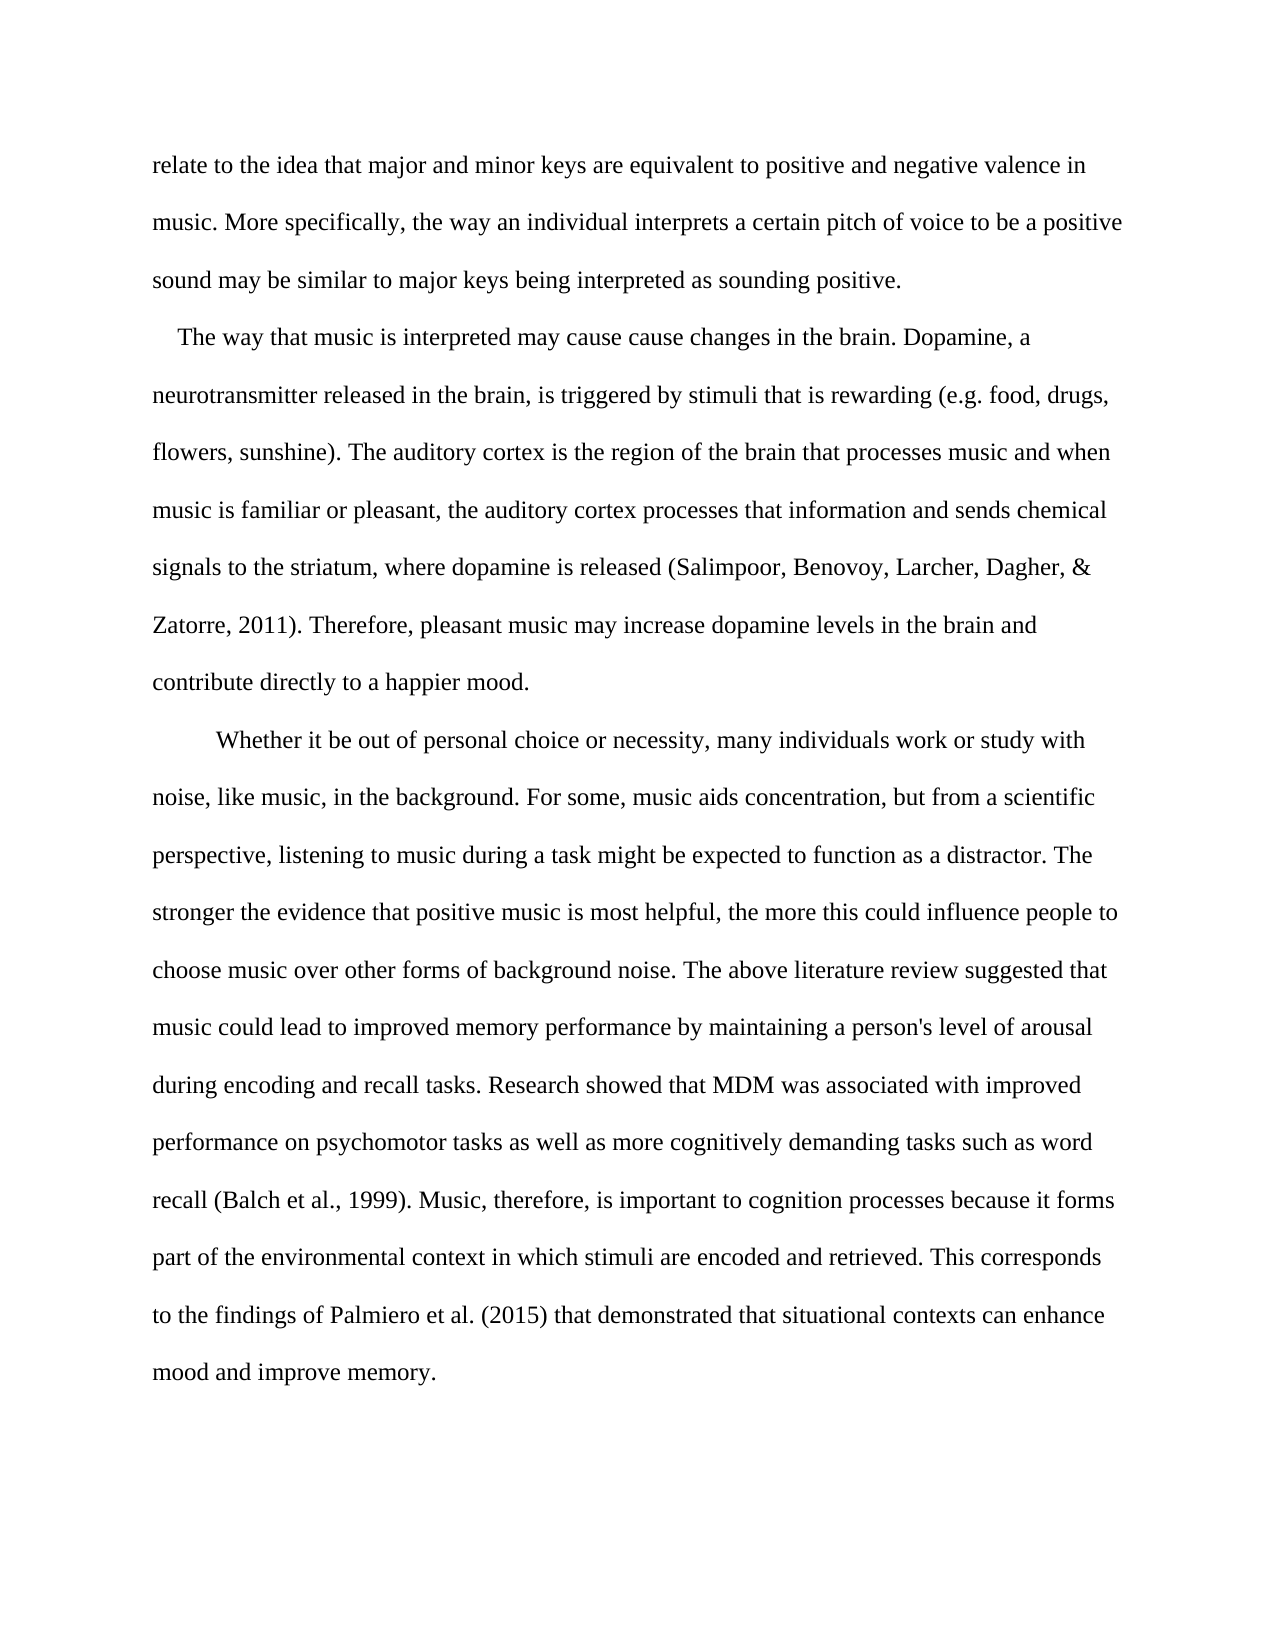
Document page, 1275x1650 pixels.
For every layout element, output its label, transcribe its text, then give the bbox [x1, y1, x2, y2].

text The way that music is interpreted may cause cause changes in the brain. Dopamine, a neurotransmitter released in the brain, is triggered by stimuli that is rewarding (e.g. food, drugs, flowers, sunshine). The auditory cortex is the region of the brain that processes music and when music is familiar or pleasant, the auditory cortex processes that information and sends chemical signals to the striatum, where dopamine is released (Salimpoor, Benovoy, Larcher, Dagher, & Zatorre, 2011). Therefore, pleasant music may increase dopamine levels in the brain and contribute directly to a happier mood. [152, 322, 1127, 696]
text Whether it be out of personal choice or necessity, many individuals work or study with noise, like music, in the background. For some, music aids concentration, but from a scientific perspective, listening to music during a task might be expected to function as a distractor. The stronger the evidence that positive music is most helpful, the more this could influence people to choose music over other forms of background noise. The above literature review suggested that music could lead to improved memory performance by maintaining a person's level of arousal during encoding and recall tasks. Research showed that MDM was associated with improved performance on psychomotor tasks as well as more cognitively demanding tasks such as word recall (Balch et al., 1999). Music, therefore, is important to cognition processes because it forms part of the environmental context in which stimuli are encoded and retrieved. This corresponds to the findings of Palmiero et al. (2015) that demonstrated that situational contexts can enhance mood and improve memory. [152, 725, 1127, 1386]
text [150, 150, 1125, 294]
